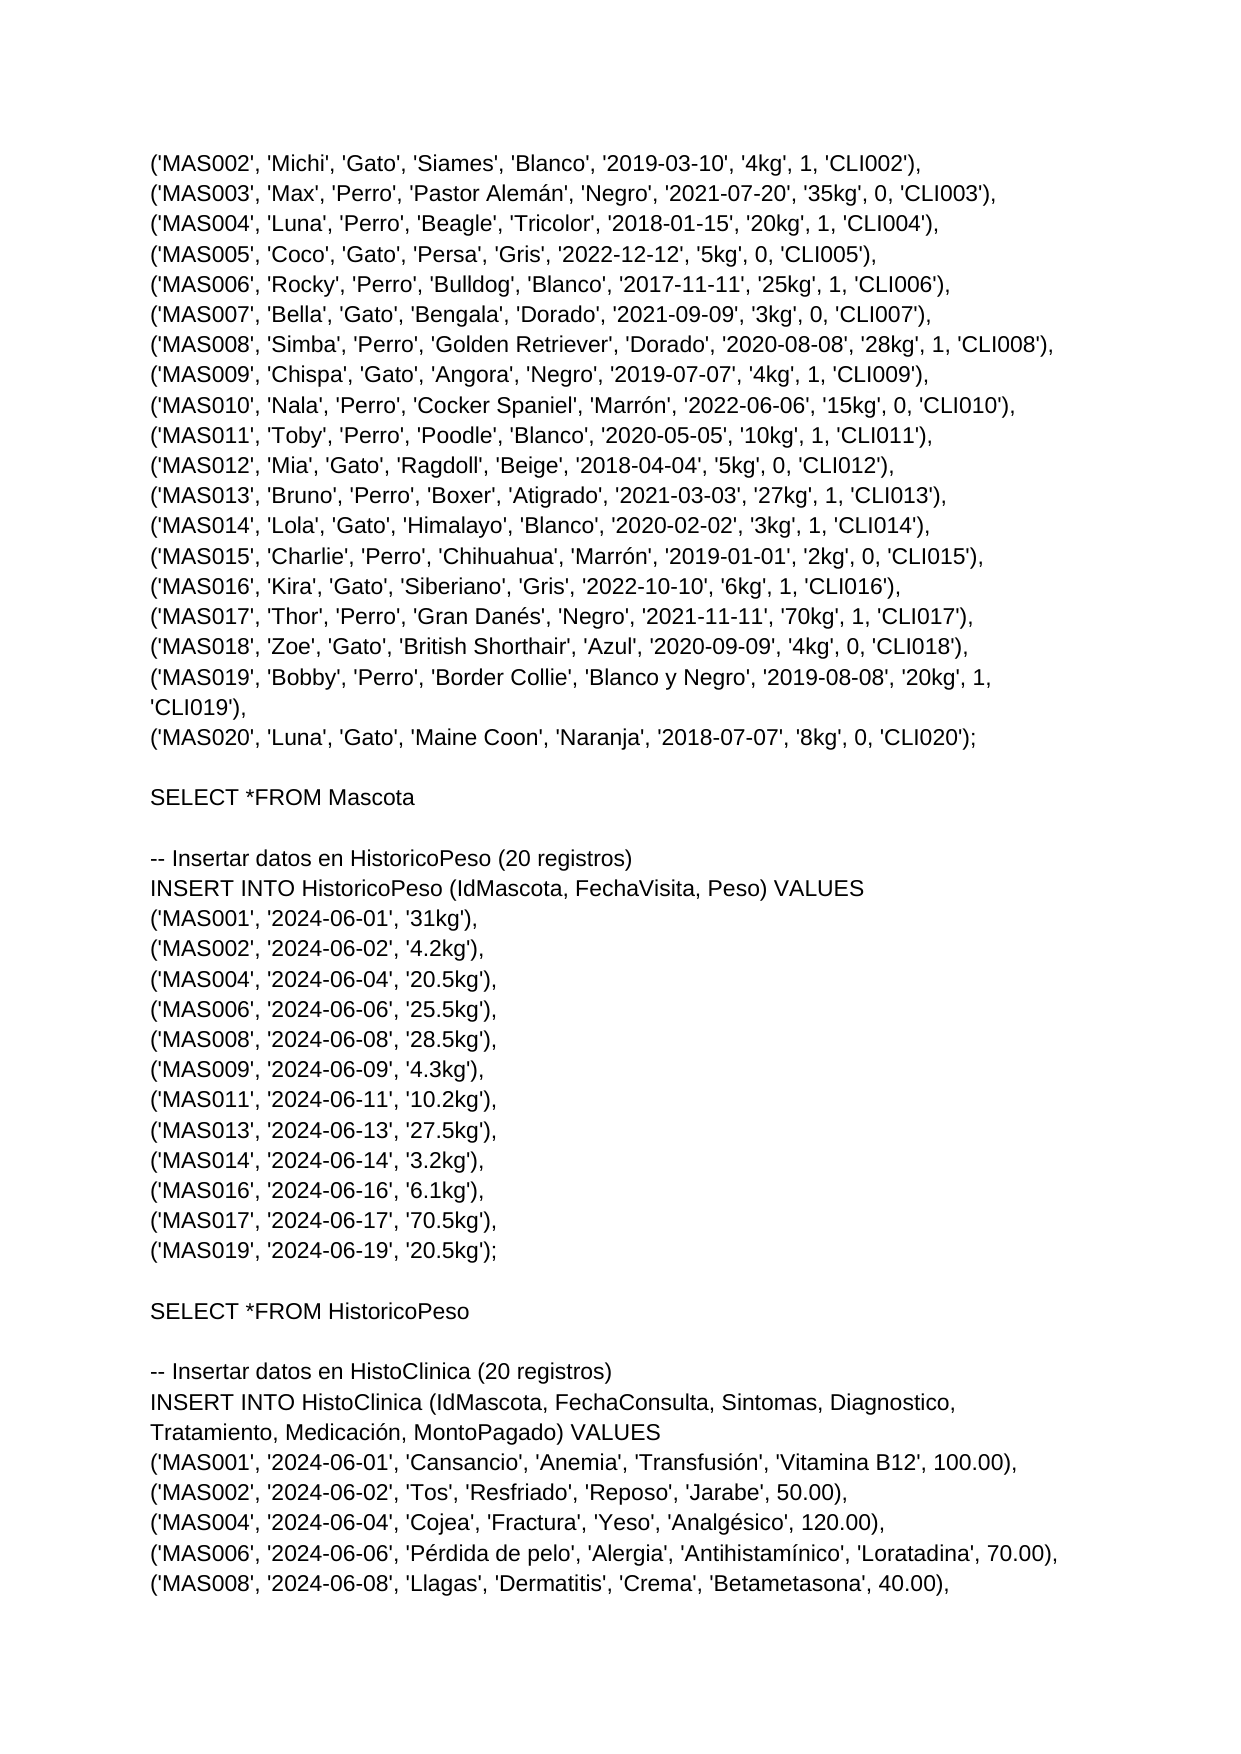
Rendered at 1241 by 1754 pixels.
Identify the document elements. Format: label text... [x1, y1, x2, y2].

text ('MAS016', 'Kira', 'Gato', 'Siberiano', 'Gris', '2022-10-10', '6kg', 1, 'CLI016'), [150, 573, 1090, 599]
text INSERT INTO HistoClinica (IdMascota, FechaConsulta, Sintomas, Diagnostico, Tratamiento, Medicación, MontoPagado) VALUES [150, 1388, 1090, 1445]
text ('MAS003', 'Max', 'Perro', 'Pastor Alemán', 'Negro', '2021-07-20', '35kg', 0, 'CLI003'), [150, 180, 1090, 207]
text ('MAS008', 'Simba', 'Perro', 'Golden Retriever', 'Dorado', '2020-08-08', '28kg', 1, 'CLI008'), [150, 331, 1090, 358]
text ('MAS006', '2024-06-06', 'Pérdida de pelo', 'Alergia', 'Antihistamínico', 'Loratadina', 70.00), [150, 1539, 1090, 1566]
text ('MAS012', 'Mia', 'Gato', 'Ragdoll', 'Beige', '2018-04-04', '5kg', 0, 'CLI012'), [150, 452, 1090, 478]
text ('MAS006', '2024-06-06', '25.5kg'), [150, 996, 1090, 1022]
text ('MAS001', '2024-06-01', 'Cansancio', 'Anemia', 'Transfusión', 'Vitamina B12', 100.00), [150, 1449, 1090, 1475]
text -- Insertar datos en HistoricoPeso (20 registros) [150, 845, 1090, 871]
text ('MAS017', '2024-06-17', '70.5kg'), [150, 1207, 1090, 1234]
text SELECT *FROM Mascota [150, 784, 1090, 811]
text ('MAS009', '2024-06-09', '4.3kg'), [150, 1056, 1090, 1083]
text ('MAS006', 'Rocky', 'Perro', 'Bulldog', 'Blanco', '2017-11-11', '25kg', 1, 'CLI006'), [150, 271, 1090, 297]
text ('MAS010', 'Nala', 'Perro', 'Cocker Spaniel', 'Marrón', '2022-06-06', '15kg', 0, 'CLI010'), [150, 392, 1090, 418]
text INSERT INTO HistoricoPeso (IdMascota, FechaVisita, Peso) VALUES [150, 875, 1090, 901]
text ('MAS008', '2024-06-08', 'Llagas', 'Dermatitis', 'Crema', 'Betametasona', 40.00), [150, 1570, 1090, 1596]
text ('MAS007', 'Bella', 'Gato', 'Bengala', 'Dorado', '2021-09-09', '3kg', 0, 'CLI007'), [150, 301, 1090, 327]
text ('MAS011', '2024-06-11', '10.2kg'), [150, 1086, 1090, 1113]
text ('MAS018', 'Zoe', 'Gato', 'British Shorthair', 'Azul', '2020-09-09', '4kg', 0, 'CLI018'), [150, 633, 1090, 660]
text ('MAS014', 'Lola', 'Gato', 'Himalayo', 'Blanco', '2020-02-02', '3kg', 1, 'CLI014'), [150, 512, 1090, 539]
text ('MAS014', '2024-06-14', '3.2kg'), [150, 1147, 1090, 1173]
text ('MAS016', '2024-06-16', '6.1kg'), [150, 1177, 1090, 1203]
text ('MAS019', '2024-06-19', '20.5kg'); [150, 1237, 1090, 1264]
text ('MAS002', '2024-06-02', 'Tos', 'Resfriado', 'Reposo', 'Jarabe', 50.00), [150, 1479, 1090, 1506]
text ('MAS008', '2024-06-08', '28.5kg'), [150, 1026, 1090, 1052]
text ('MAS002', 'Michi', 'Gato', 'Siames', 'Blanco', '2019-03-10', '4kg', 1, 'CLI002'), [150, 150, 1090, 176]
text ('MAS004', '2024-06-04', 'Cojea', 'Fractura', 'Yeso', 'Analgésico', 120.00), [150, 1509, 1090, 1536]
text ('MAS005', 'Coco', 'Gato', 'Persa', 'Gris', '2022-12-12', '5kg', 0, 'CLI005'), [150, 241, 1090, 267]
text ('MAS020', 'Luna', 'Gato', 'Maine Coon', 'Naranja', '2018-07-07', '8kg', 0, 'CLI020'); [150, 724, 1090, 750]
text ('MAS011', 'Toby', 'Perro', 'Poodle', 'Blanco', '2020-05-05', '10kg', 1, 'CLI011'), [150, 422, 1090, 448]
text -- Insertar datos en HistoClinica (20 registros) [150, 1358, 1090, 1385]
text ('MAS002', '2024-06-02', '4.2kg'), [150, 935, 1090, 962]
text SELECT *FROM HistoricoPeso [150, 1298, 1090, 1324]
text ('MAS004', 'Luna', 'Perro', 'Beagle', 'Tricolor', '2018-01-15', '20kg', 1, 'CLI004'), [150, 210, 1090, 237]
text ('MAS004', '2024-06-04', '20.5kg'), [150, 966, 1090, 992]
text ('MAS017', 'Thor', 'Perro', 'Gran Danés', 'Negro', '2021-11-11', '70kg', 1, 'CLI017'), [150, 603, 1090, 629]
text ('MAS019', 'Bobby', 'Perro', 'Border Collie', 'Blanco y Negro', '2019-08-08', '20kg', 1, 'CLI019'), [150, 663, 1090, 720]
text ('MAS015', 'Charlie', 'Perro', 'Chihuahua', 'Marrón', '2019-01-01', '2kg', 0, 'CLI015'), [150, 543, 1090, 569]
text ('MAS009', 'Chispa', 'Gato', 'Angora', 'Negro', '2019-07-07', '4kg', 1, 'CLI009'), [150, 361, 1090, 388]
text ('MAS013', 'Bruno', 'Perro', 'Boxer', 'Atigrado', '2021-03-03', '27kg', 1, 'CLI013'), [150, 482, 1090, 509]
text ('MAS013', '2024-06-13', '27.5kg'), [150, 1117, 1090, 1143]
text ('MAS001', '2024-06-01', '31kg'), [150, 905, 1090, 932]
